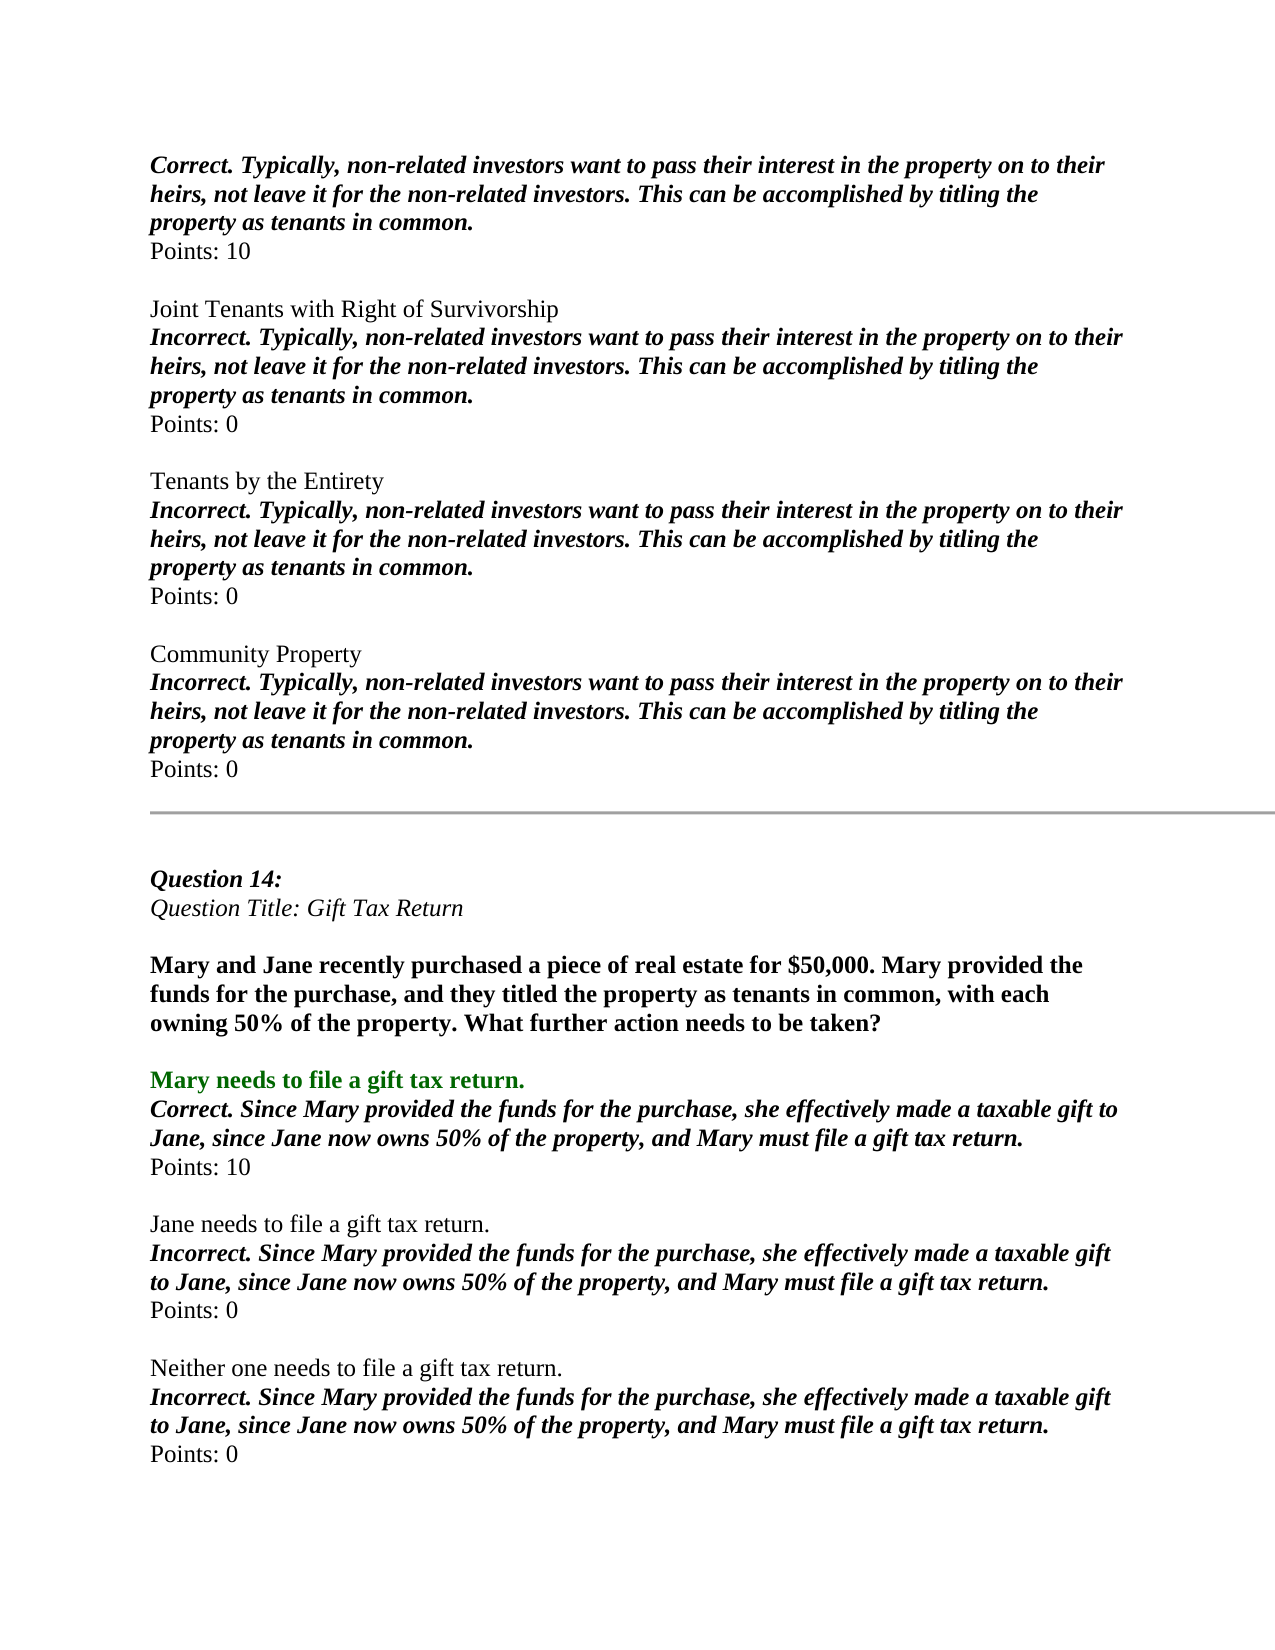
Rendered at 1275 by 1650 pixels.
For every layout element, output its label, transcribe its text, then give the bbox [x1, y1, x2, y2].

text Points: 0 [150, 1439, 1125, 1468]
text Points: 10 [150, 1152, 1125, 1181]
text Points: 0 [150, 754, 1125, 782]
text Incorrect. Since Mary provided the funds for the purchase, she effectively made a taxable gift to Jane, since Jane now owns 50% of the property, and Mary must file a gift tax return. [150, 1382, 1125, 1439]
text Points: 0 [150, 581, 1125, 610]
text Jane needs to file a gift tax return. [150, 1209, 1125, 1238]
text Mary and Jane recently purchased a piece of real estate for $50,000. Mary provided the funds for the purchase, and they titled the property as tenants in common, with each owning 50% of the property. What further action needs to be taken? [150, 951, 1125, 1037]
text Points: 0 [150, 409, 1125, 437]
text Joint Tenants with Right of Survivorship [150, 294, 1125, 322]
text Incorrect. Typically, non-related investors want to pass their interest in the property on to their heirs, not leave it for the non-related investors. This can be accomplished by titling the property as tenants in common. [150, 667, 1125, 754]
text Neither one needs to file a gift tax return. [150, 1353, 1125, 1382]
text Correct. Typically, non-related investors want to pass their interest in the property on to their heirs, not leave it for the non-related investors. This can be accomplished by titling the property as tenants in common. [150, 150, 1125, 236]
text Question 14: Question Title: Gift Tax Return [150, 864, 1125, 922]
text Mary needs to file a gift tax return. [150, 1066, 1125, 1094]
text Incorrect. Typically, non-related investors want to pass their interest in the property on to their heirs, not leave it for the non-related investors. This can be accomplished by titling the property as tenants in common. [150, 495, 1125, 581]
text Tenants by the Entirety [150, 466, 1125, 495]
text Incorrect. Typically, non-related investors want to pass their interest in the property on to their heirs, not leave it for the non-related investors. This can be accomplished by titling the property as tenants in common. [150, 322, 1125, 409]
text Incorrect. Since Mary provided the funds for the purchase, she effectively made a taxable gift to Jane, since Jane now owns 50% of the property, and Mary must file a gift tax return. [150, 1238, 1125, 1296]
text Correct. Since Mary provided the funds for the purchase, she effectively made a taxable gift to Jane, since Jane now owns 50% of the property, and Mary must file a gift tax return. [150, 1094, 1125, 1152]
text Points: 10 [150, 236, 1125, 265]
text Community Property [150, 639, 1125, 667]
text Points: 0 [150, 1296, 1125, 1324]
